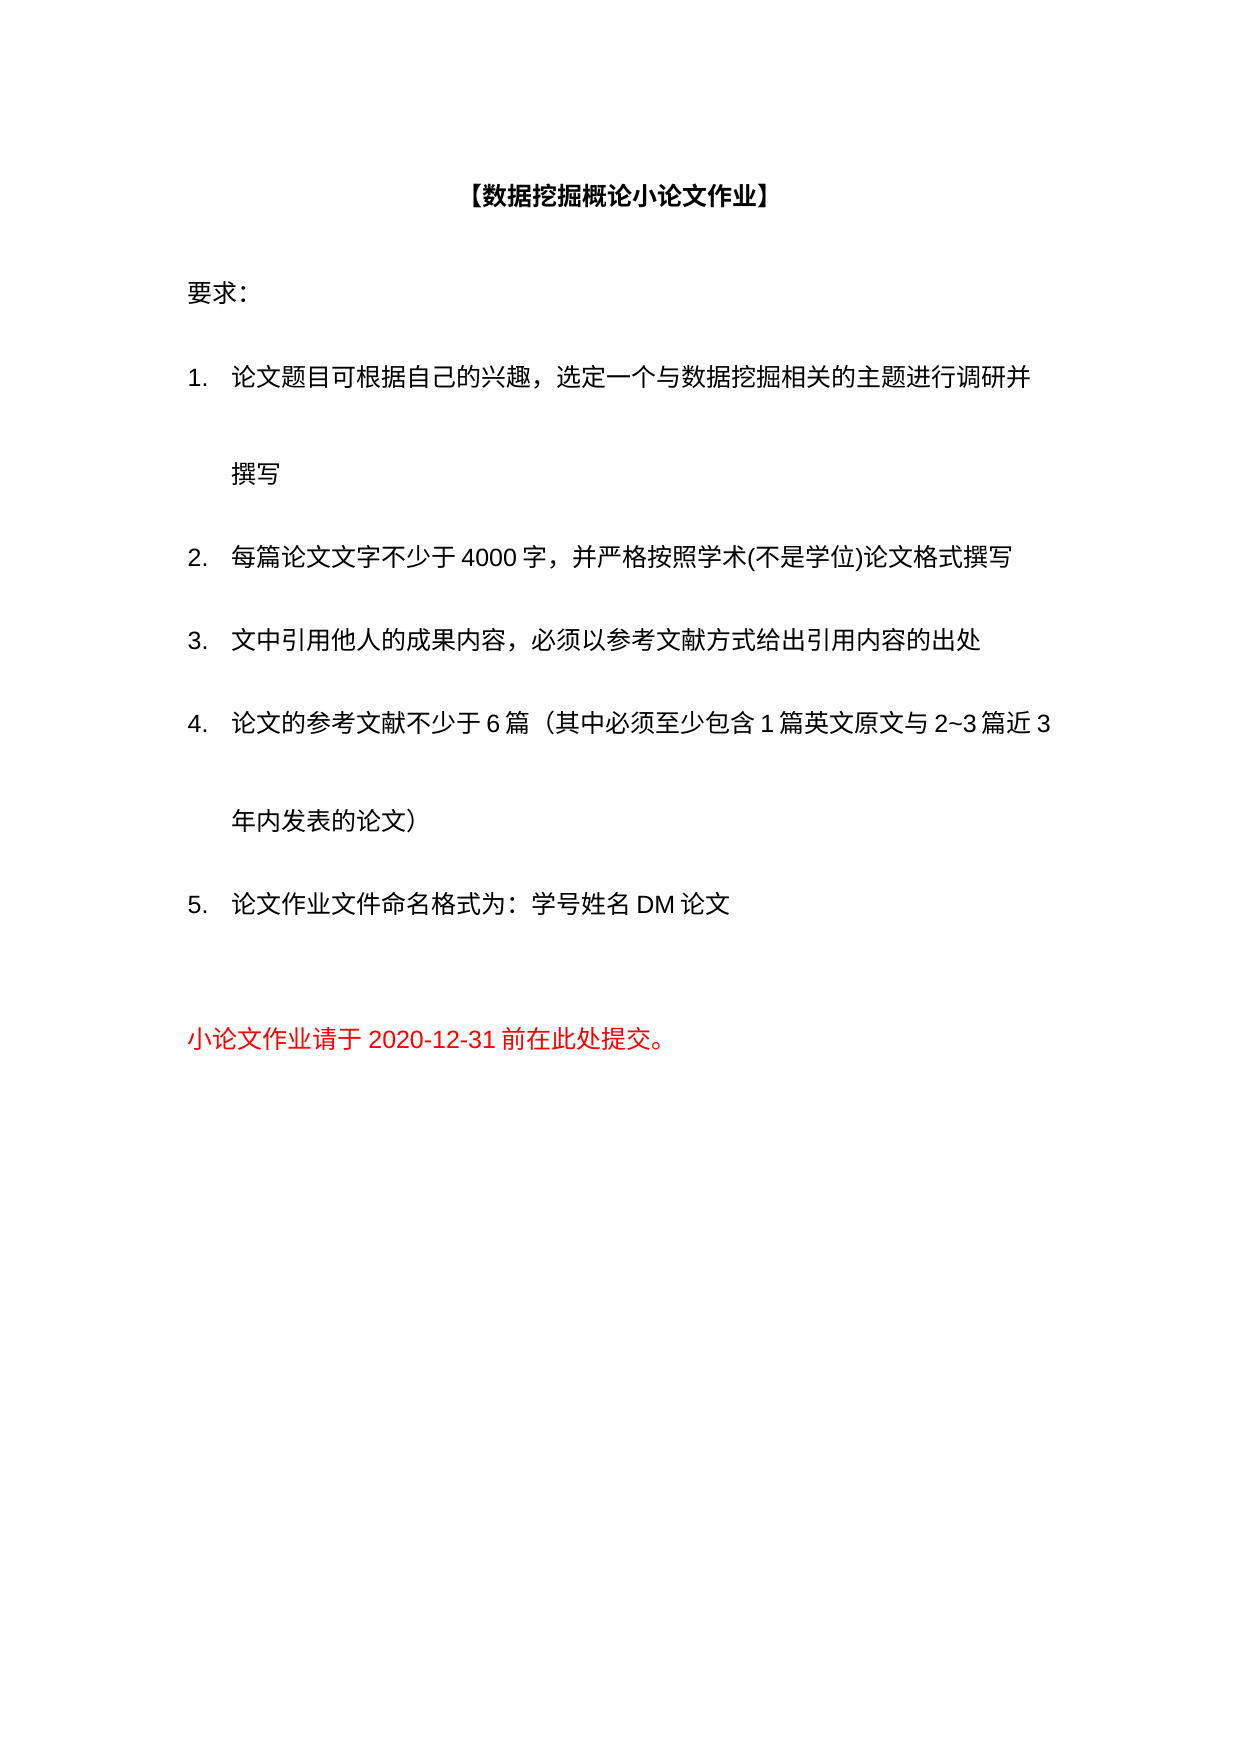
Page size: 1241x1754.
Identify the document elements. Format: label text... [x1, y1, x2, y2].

list 每篇论文文字不少于4000字，并严格按照学术(不是学位)论文格式撰写 [187, 523, 1053, 588]
list 文中引用他人的成果内容，必须以参考文献方式给出引用内容的出处 [187, 606, 1053, 671]
list 论文作业文件命名格式为：学号姓名DM论文 [187, 870, 1053, 935]
list 论文题目可根据自己的兴趣，选定一个与数据挖掘相关的主题进行调研并撰写 [187, 343, 1053, 505]
text 小论文作业请于 2020-12-31前在此处提交。 [187, 1005, 1053, 1070]
text 要求： [187, 259, 1053, 324]
list 论文的参考文献不少于6篇（其中必须至少包含1篇英文原文与2~3篇近3年内发表的论文） [187, 689, 1053, 852]
text 【数据挖掘概论小论文作业】 [187, 162, 1053, 227]
